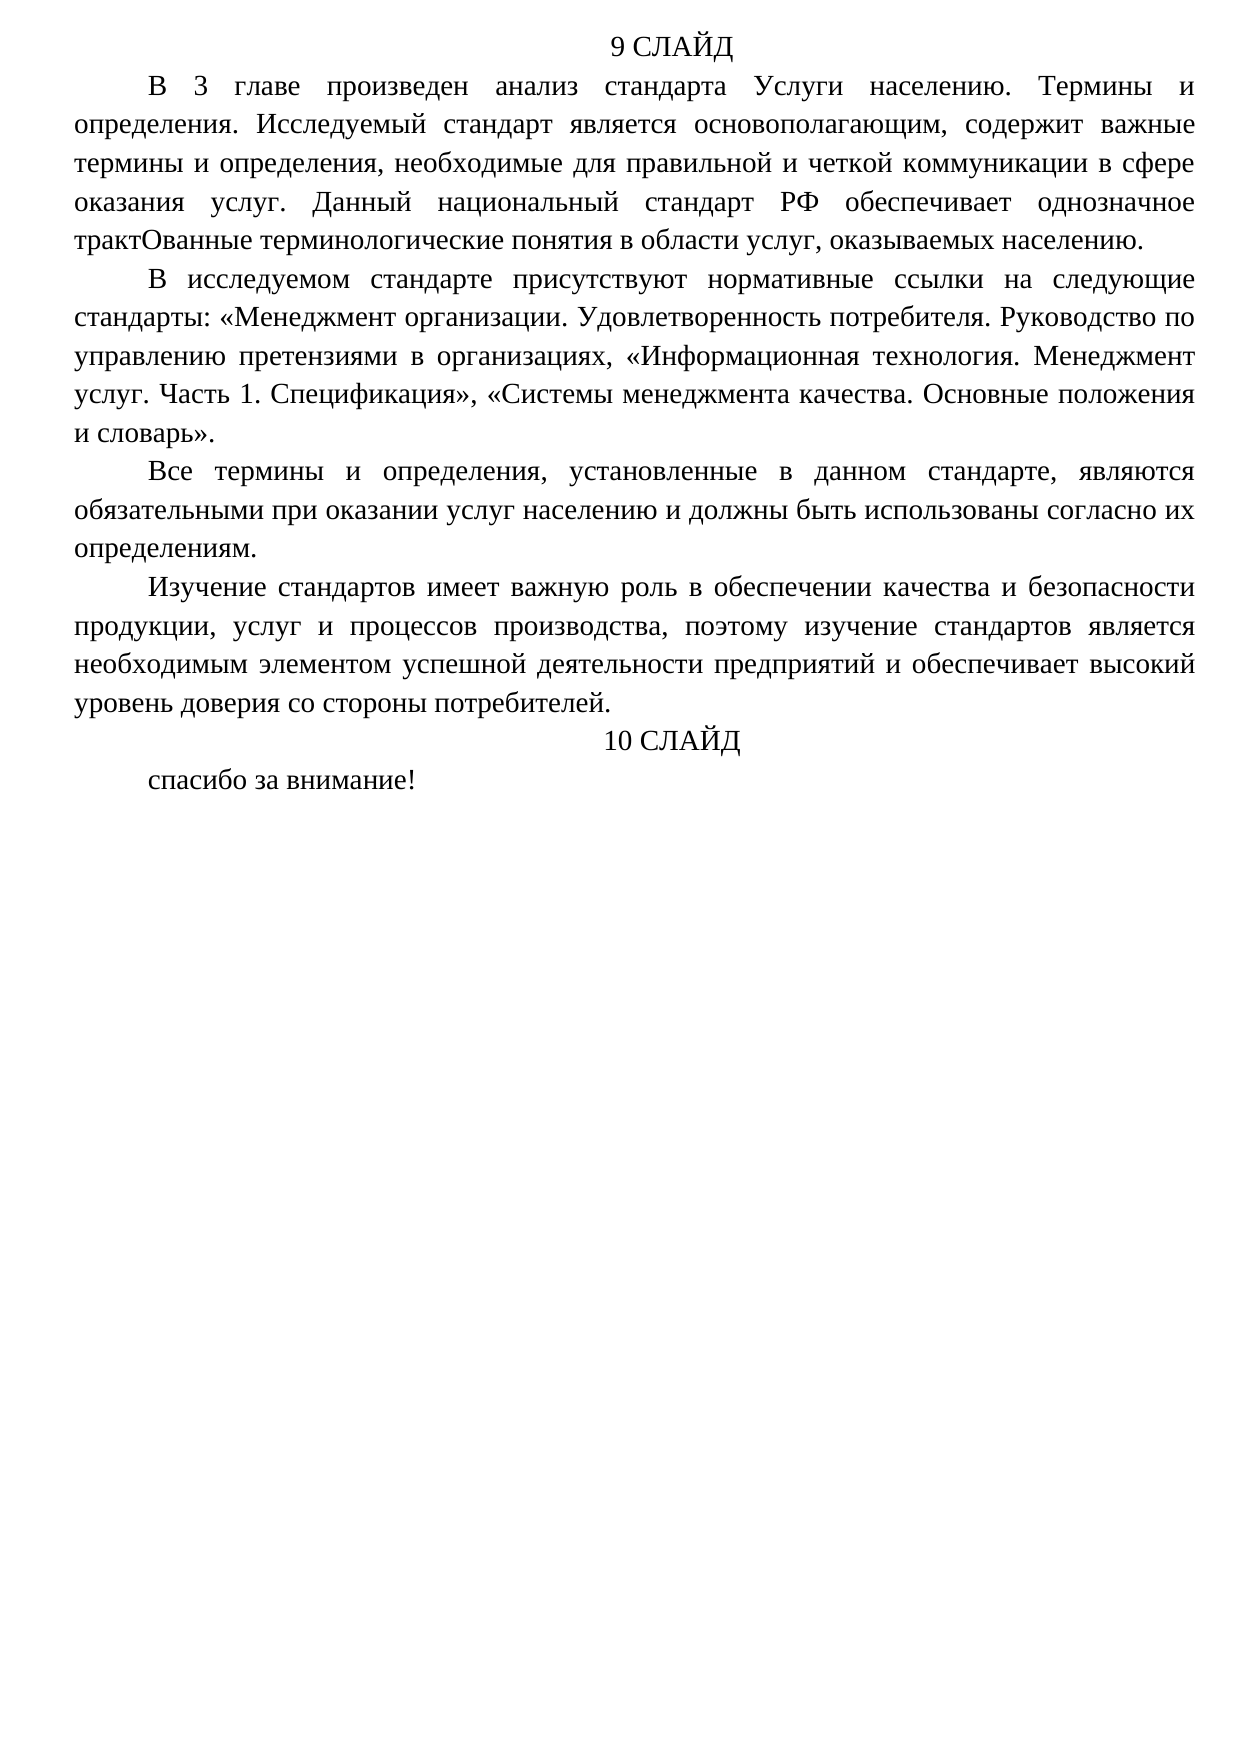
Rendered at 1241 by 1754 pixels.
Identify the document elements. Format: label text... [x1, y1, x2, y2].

text Изучение стандартов имеет важную роль в обеспечении качества и безопасности продукции, услуг и процессов производства, поэтому изучение стандартов является необходимым элементом успешной деятельности предприятий и обеспечивает высокий уровень доверия со стороны потребителей. [74, 569, 1196, 718]
text спасибо за внимание! [74, 762, 1196, 795]
text Все термины и определения, установленные в данном стандарте, являются обязательными при оказании услуг населению и должны быть использованы согласно их определениям. [74, 453, 1196, 564]
text В исследуемом стандарте присутствуют нормативные ссылки на следующие стандарты: «Менеджмент организации. Удовлетворенность потребителя. Руководство по управлению претензиями в организациях, «Информационная технология. Менеджмент услуг. Часть 1. Спецификация», «Системы менеджмента качества. Основные положения и словарь». [74, 261, 1196, 448]
text 9 СЛАЙД [74, 29, 1196, 63]
text 10 СЛАЙД [74, 723, 1196, 757]
text В 3 главе произведен анализ стандарта Услуги населению. Термины и определения. Исследуемый стандарт является основополагающим, содержит важные термины и определения, необходимые для правильной и четкой коммуникации в сфере оказания услуг. Данный национальный стандарт РФ обеспечивает однозначное трактОванные терминологические понятия в области услуг, оказываемых населению. [74, 68, 1196, 256]
